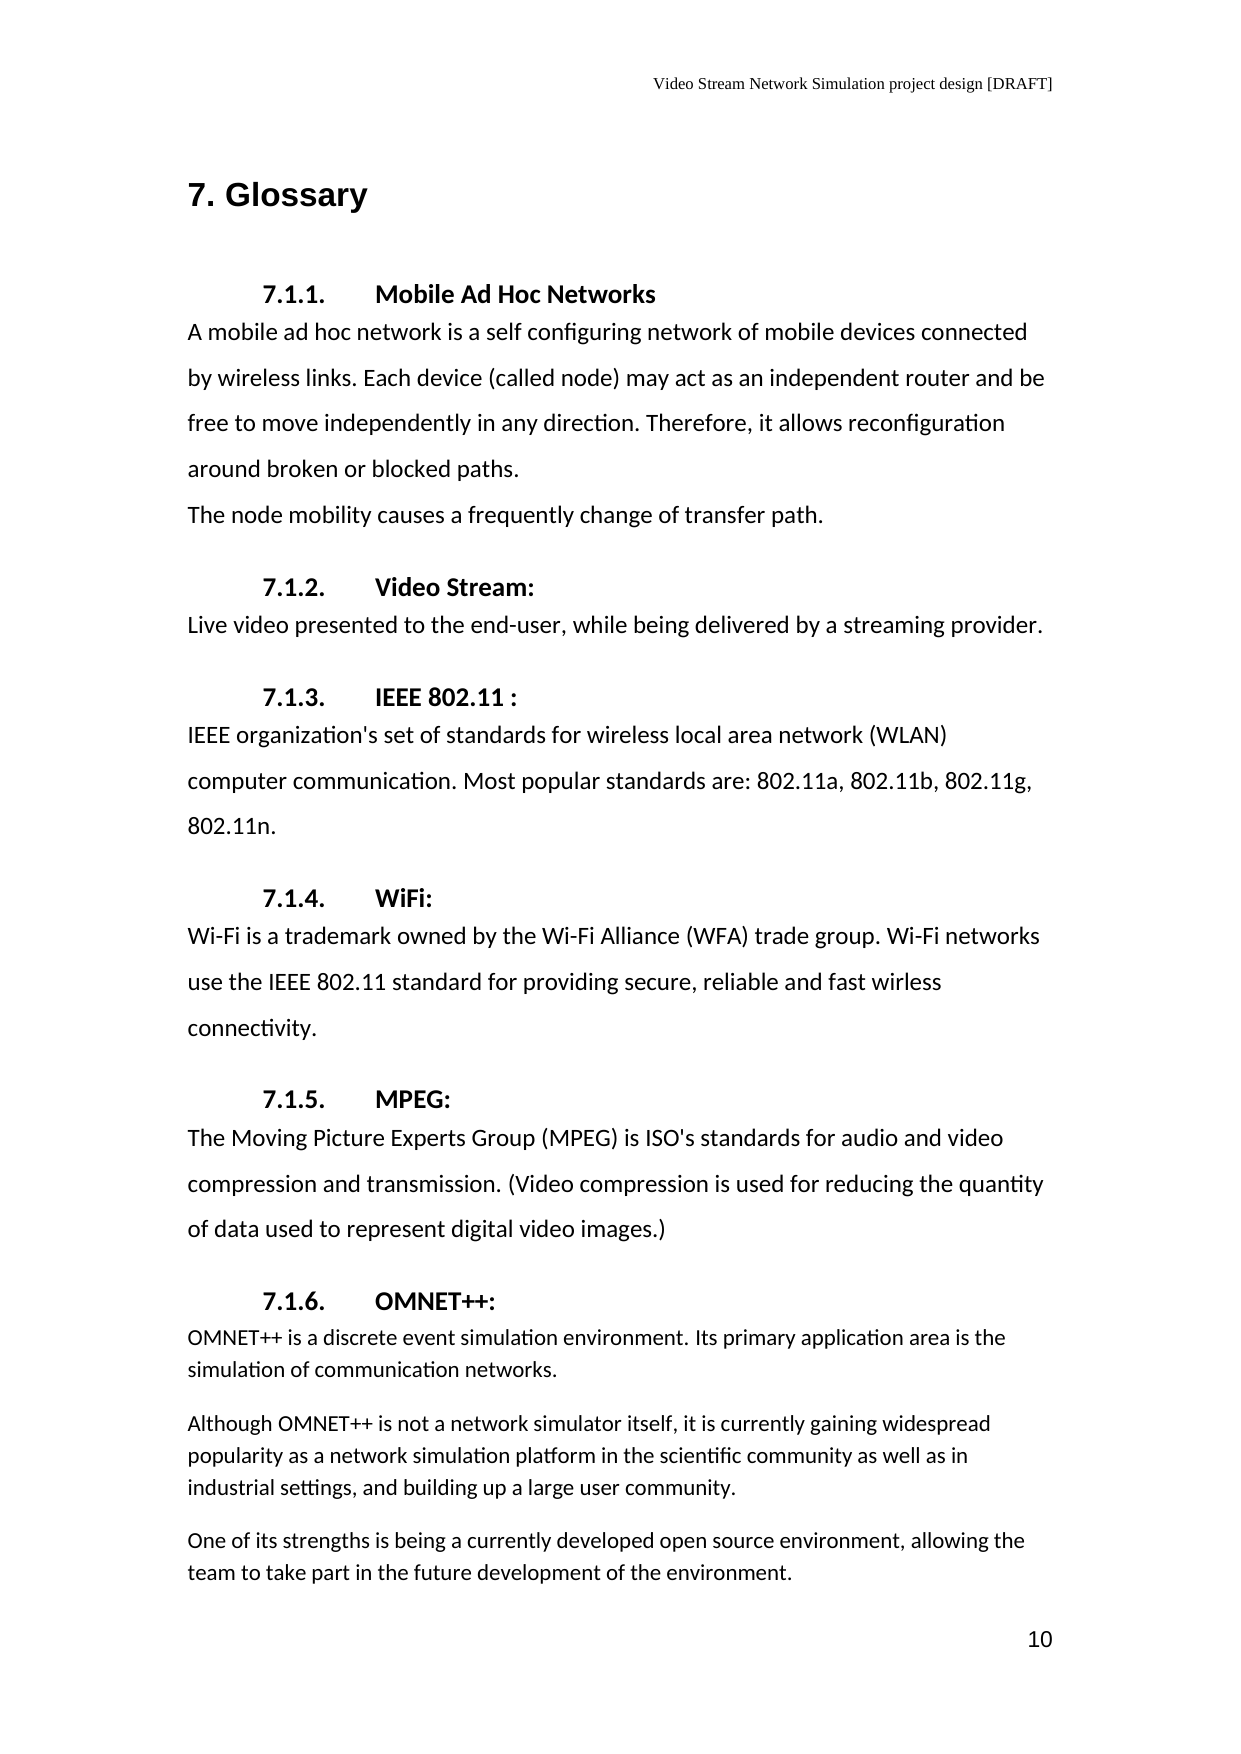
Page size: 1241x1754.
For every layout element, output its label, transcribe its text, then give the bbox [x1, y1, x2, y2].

subtitle MPEG: [262, 1083, 1053, 1116]
subtitle Glossary [187, 175, 1053, 213]
subtitle Mobile Ad Hoc Networks [262, 277, 1053, 310]
text Live video presented to the end-user, while being delivered by a streaming provider. [187, 609, 1053, 639]
subtitle OMNET++: [262, 1284, 1053, 1317]
text Although OMNET++ is not a network simulator itself, it is currently gaining widespread popularity as a network simulation platform in the scientific community as well as in industrial settings, and building up a large user community. [187, 1409, 1053, 1501]
text One of its strengths is being a currently developed open source environment, allowing the team to take part in the future development of the environment. [187, 1526, 1053, 1586]
text A mobile ad hoc network is a self configuring network of mobile devices connected by wireless links. Each device (called node) may act as an independent router and be free to move independently in any direction. Therefore, it allows reconfiguration around broken or blocked paths. [187, 316, 1053, 484]
subtitle IEEE 802.11 : [262, 680, 1053, 713]
text OMNET++ is a discrete event simulation environment. Its primary application area is the simulation of communication networks. [187, 1323, 1053, 1384]
text The Moving Picture Experts Group (MPEG) is ISO's standards for audio and video compression and transmission. (Video compression is used for reducing the quantity of data used to represent digital video images.) [187, 1122, 1053, 1244]
subtitle WiFi: [262, 881, 1053, 914]
text IEEE organization's set of standards for wireless local area network (WLAN) computer communication. Most popular standards are: 802.11a, 802.11b, 802.11g, 802.11n. [187, 719, 1053, 841]
text Wi-Fi is a trademark owned by the Wi-Fi Alliance (WFA) trade group. Wi-Fi networks use the IEEE 802.11 standard for providing secure, reliable and fast wirless connectivity. [187, 921, 1053, 1042]
text The node mobility causes a frequently change of transfer path. [187, 499, 1053, 529]
subtitle Video Stream: [262, 570, 1053, 603]
